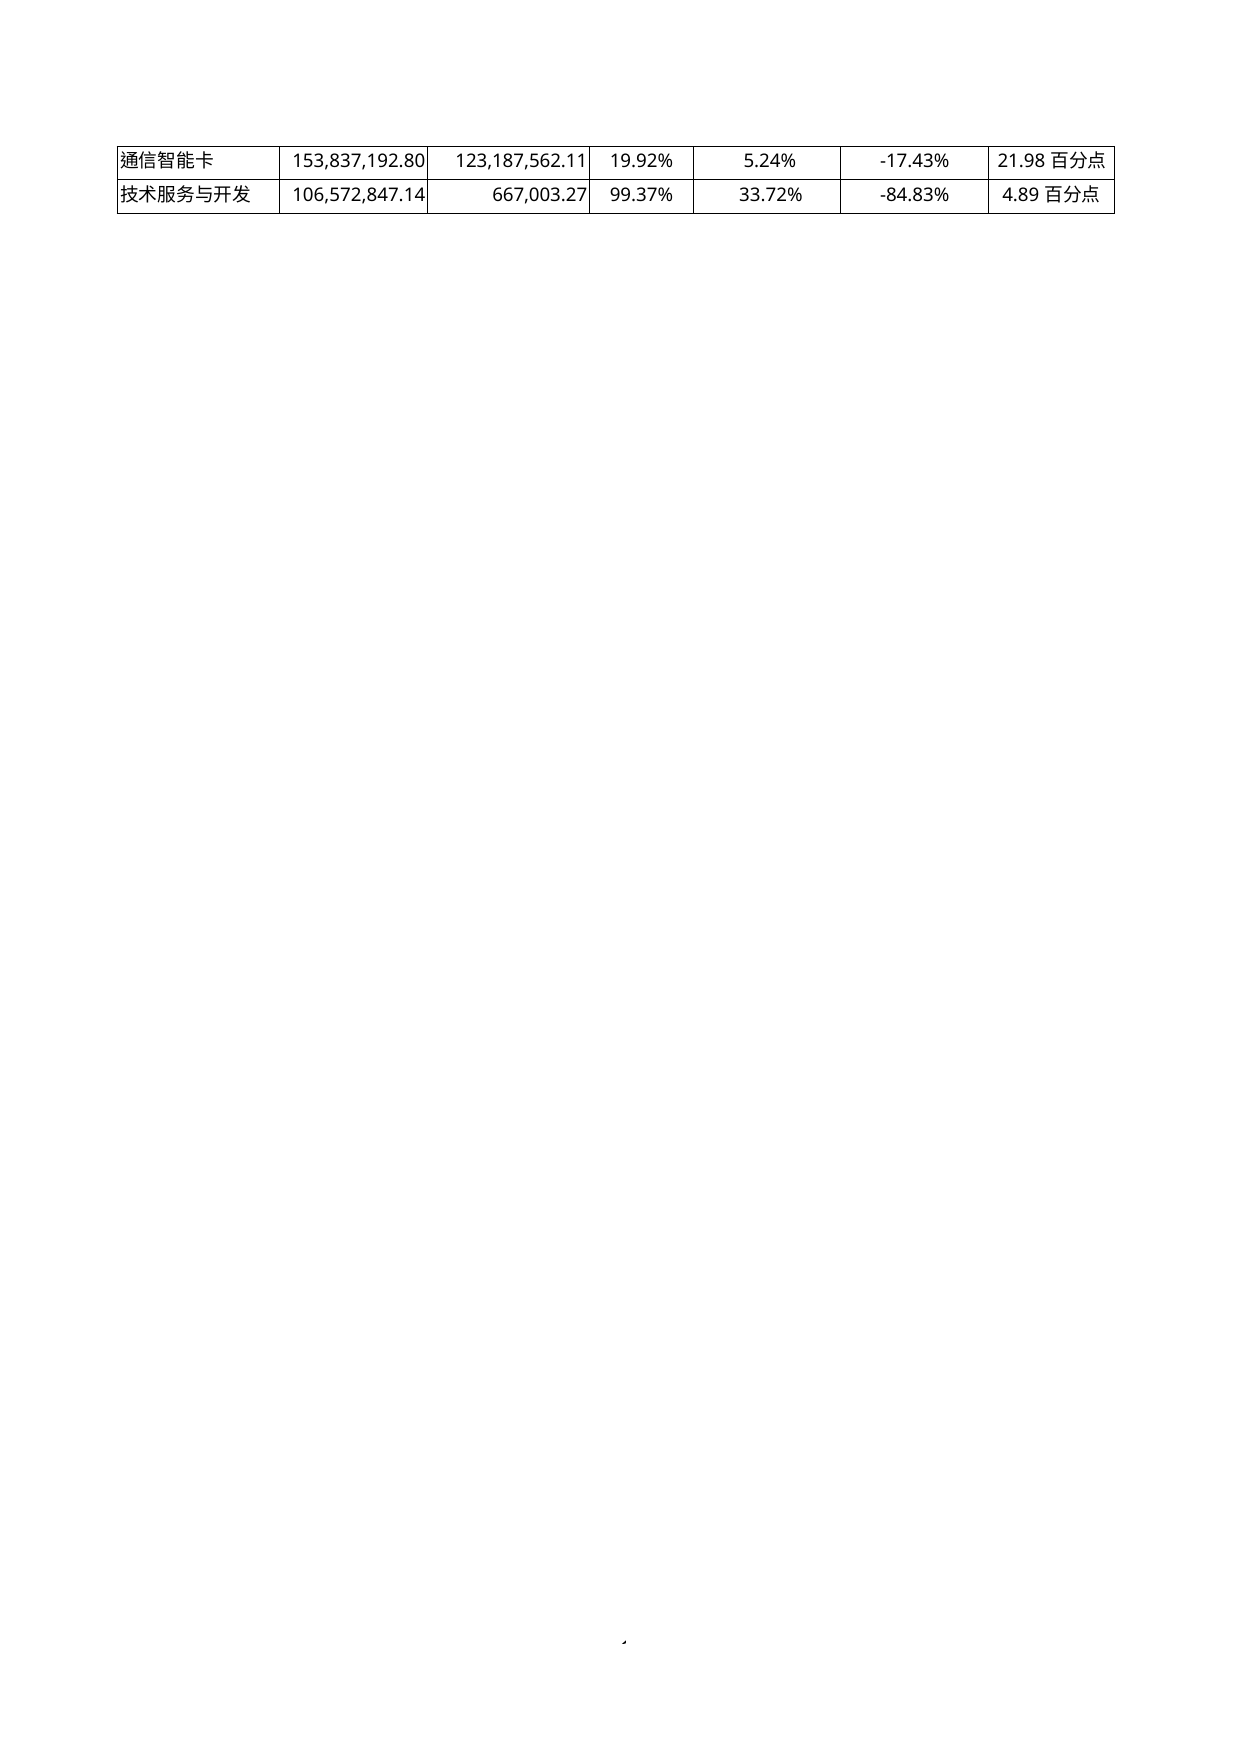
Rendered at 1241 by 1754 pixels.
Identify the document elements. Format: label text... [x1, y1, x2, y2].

table_cell 99.37% [590, 180, 693, 213]
table_cell 4.89 百分点 [989, 180, 1114, 213]
table_cell -84.83% [841, 180, 988, 213]
table_cell 106,572,847.14 [280, 180, 427, 213]
table_cell 5.24% [694, 147, 840, 179]
table_cell 123,187,562.11 [428, 147, 589, 179]
table_cell 153,837,192.80 [280, 147, 427, 179]
table_cell -17.43% [841, 147, 988, 179]
table_cell 技术服务与开发 [118, 180, 279, 213]
table_cell 667,003.27 [428, 180, 589, 213]
table_cell 通信智能卡 [118, 147, 279, 179]
table_cell 21.98 百分点 [989, 147, 1114, 179]
table_cell 19.92% [590, 147, 693, 179]
table_cell 33.72% [694, 180, 840, 213]
